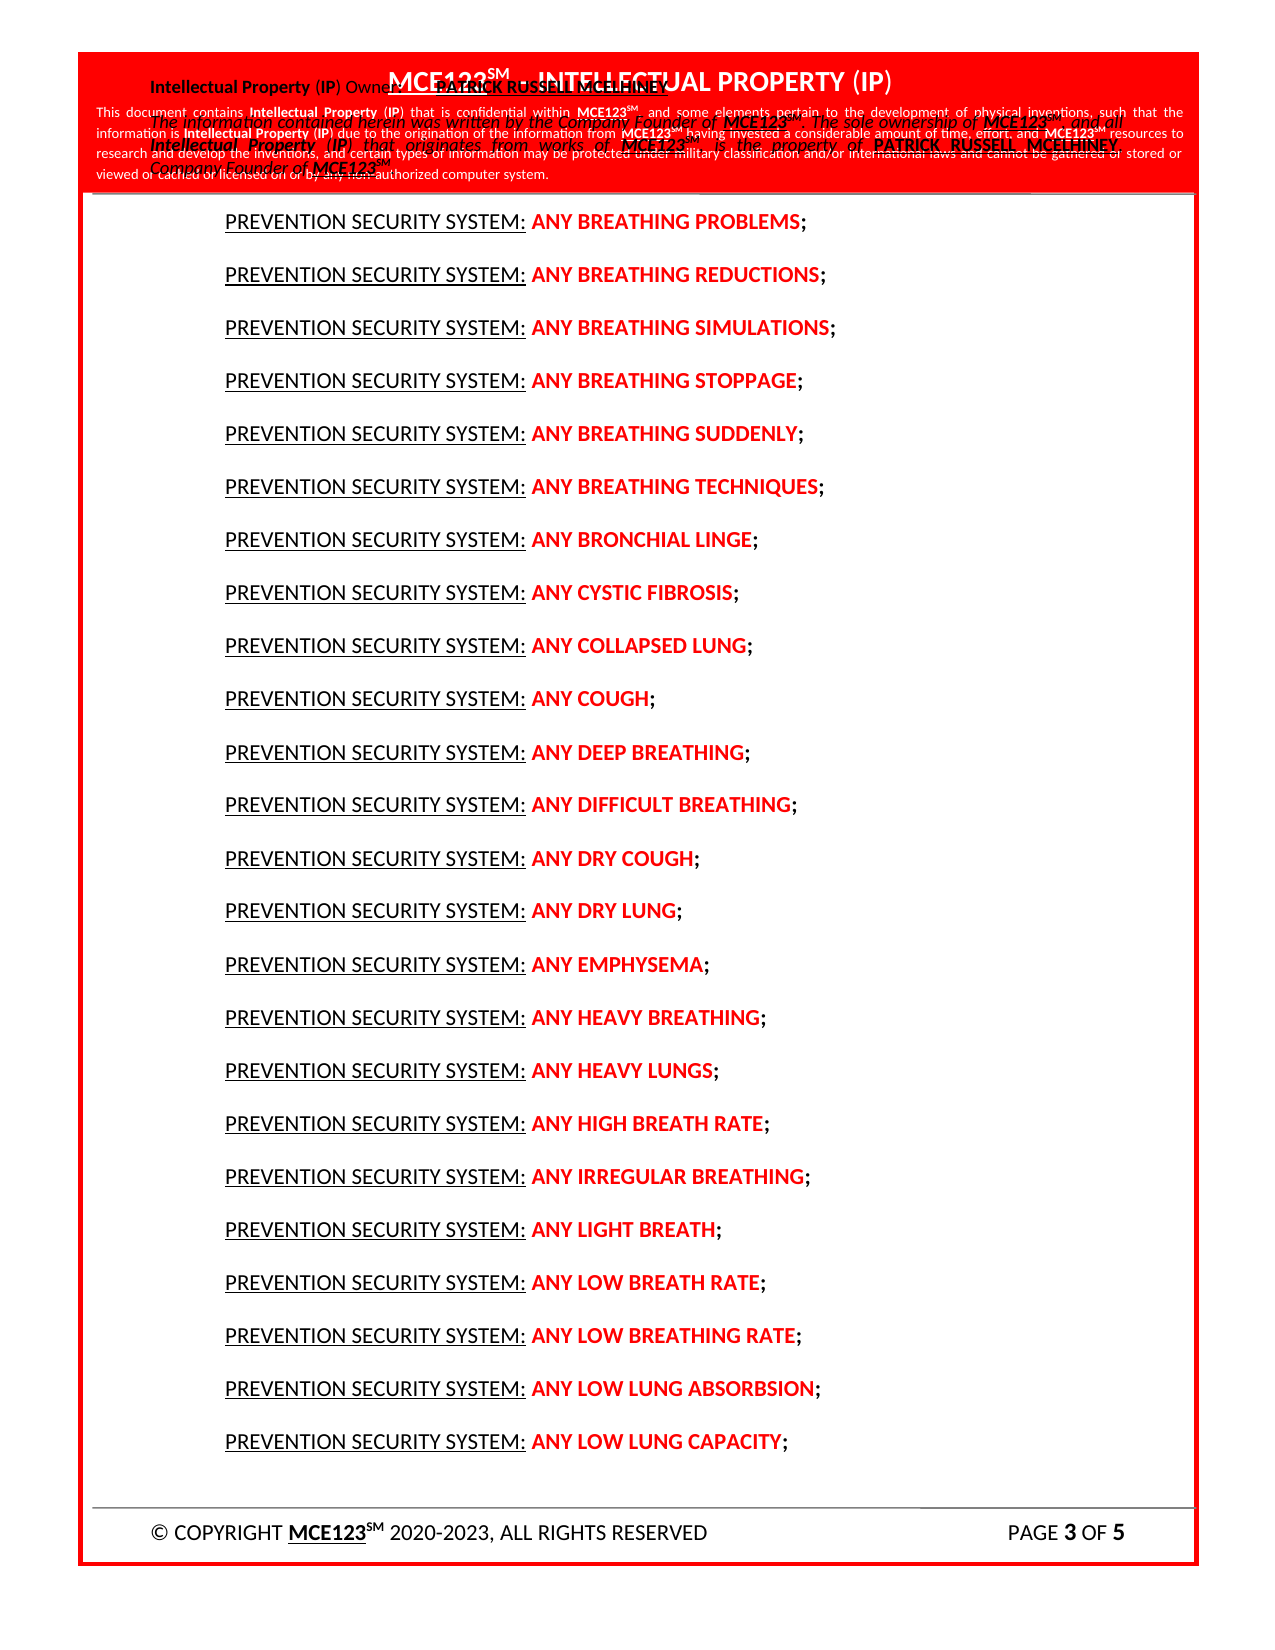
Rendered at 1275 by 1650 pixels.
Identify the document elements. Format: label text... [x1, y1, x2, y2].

text PREVENTION SECURITY SYSTEM: ANY HEAVY BREATHING; [187, 1003, 1125, 1031]
text PREVENTION SECURITY SYSTEM: ANY LOW BREATH RATE; [187, 1268, 1125, 1296]
text PREVENTION SECURITY SYSTEM: ANY DRY COUGH; [187, 844, 1125, 872]
text PREVENTION SECURITY SYSTEM: ANY DRY LUNG; [187, 897, 1125, 925]
text PREVENTION SECURITY SYSTEM: ANY LOW LUNG CAPACITY; [187, 1427, 1125, 1455]
text PREVENTION SECURITY SYSTEM: ANY HIGH BREATH RATE; [187, 1109, 1125, 1137]
text PREVENTION SECURITY SYSTEM: ANY BREATHING TECHNIQUES; [187, 472, 1125, 501]
text PREVENTION SECURITY SYSTEM: ANY LOW BREATHING RATE; [187, 1321, 1125, 1349]
text PREVENTION SECURITY SYSTEM: ANY BREATHING SUDDENLY; [187, 419, 1125, 447]
text PREVENTION SECURITY SYSTEM: ANY BREATHING STOPPAGE; [187, 366, 1125, 394]
text PREVENTION SECURITY SYSTEM: ANY IRREGULAR BREATHING; [187, 1162, 1125, 1190]
text PREVENTION SECURITY SYSTEM: ANY LIGHT BREATH; [187, 1215, 1125, 1243]
text PREVENTION SECURITY SYSTEM: ANY EMPHYSEMA; [187, 950, 1125, 978]
text PREVENTION SECURITY SYSTEM: ANY BREATHING PROBLEMS; [187, 207, 1125, 235]
text PREVENTION SECURITY SYSTEM: ANY BRONCHIAL LINGE; [187, 526, 1125, 553]
text PREVENTION SECURITY SYSTEM: ANY DIFFICULT BREATHING; [187, 791, 1125, 819]
text PREVENTION SECURITY SYSTEM: ANY HEAVY LUNGS; [187, 1056, 1125, 1084]
text PREVENTION SECURITY SYSTEM: ANY DEEP BREATHING; [187, 738, 1125, 766]
text PREVENTION SECURITY SYSTEM: ANY COUGH; [187, 684, 1125, 713]
text PREVENTION SECURITY SYSTEM: ANY CYSTIC FIBROSIS; [187, 578, 1125, 607]
text PREVENTION SECURITY SYSTEM: ANY LOW LUNG ABSORBSION; [187, 1374, 1125, 1402]
text PREVENTION SECURITY SYSTEM: ANY COLLAPSED LUNG; [187, 632, 1125, 659]
text PREVENTION SECURITY SYSTEM: ANY BREATHING REDUCTIONS; [187, 260, 1125, 288]
text PREVENTION SECURITY SYSTEM: ANY BREATHING SIMULATIONS; [187, 313, 1125, 341]
